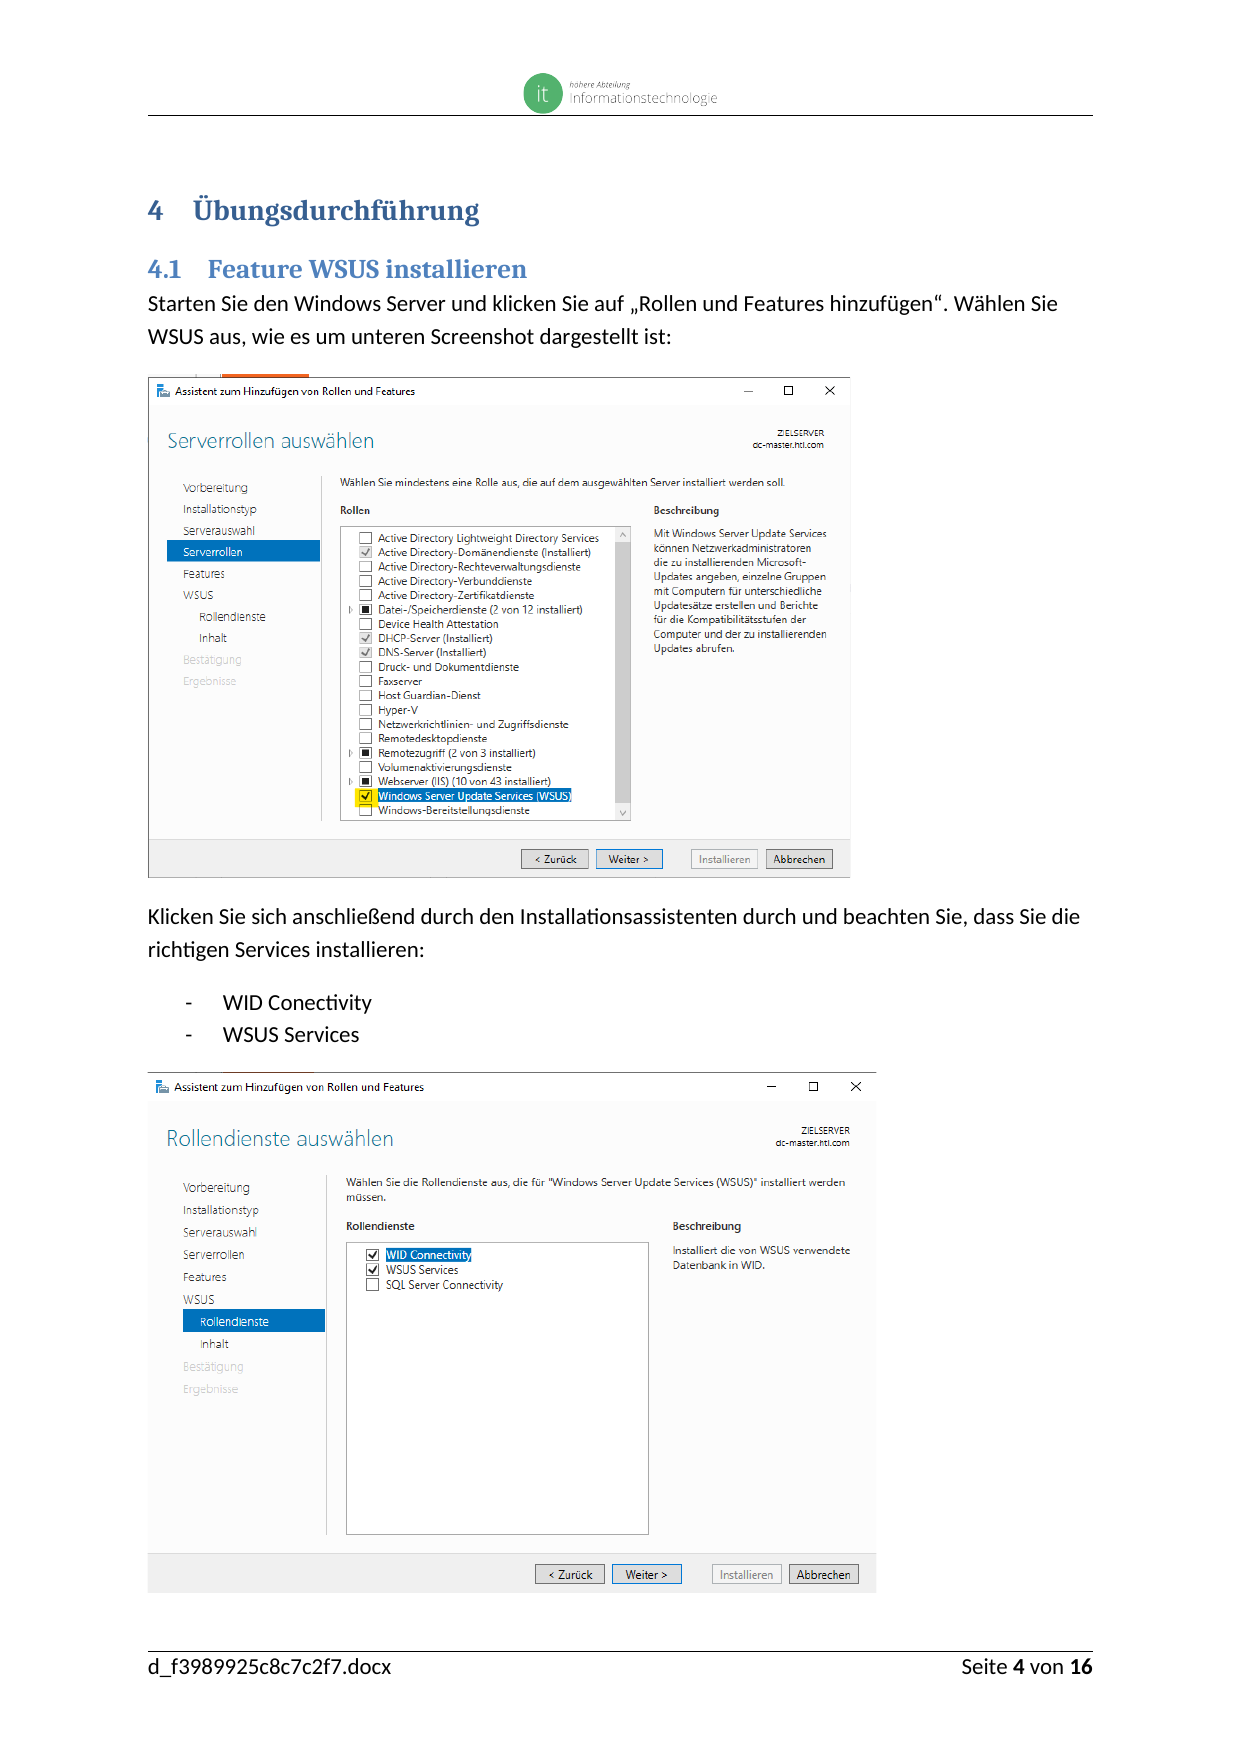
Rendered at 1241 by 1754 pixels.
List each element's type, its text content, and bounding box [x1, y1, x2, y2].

picture [147, 374, 851, 878]
picture [523, 73, 717, 114]
text Klicken Sie sich anschließend durch den Installationsassistenten durch und beachten Sie, dass Sie die richtigen Services installieren: [148, 902, 1093, 963]
list WSUS Services [185, 1020, 1093, 1048]
subtitle Übungsdurchführung [148, 194, 1093, 228]
list WID Conectivity [185, 988, 1093, 1016]
text Starten Sie den Windows Server und klicken Sie auf „Rollen und Features hinzufügen“. Wählen Sie WSUS aus, wie es um unteren Screenshot dargestellt ist: [148, 289, 1093, 350]
subtitle Feature WSUS installieren [148, 254, 1093, 285]
picture [147, 1072, 877, 1593]
